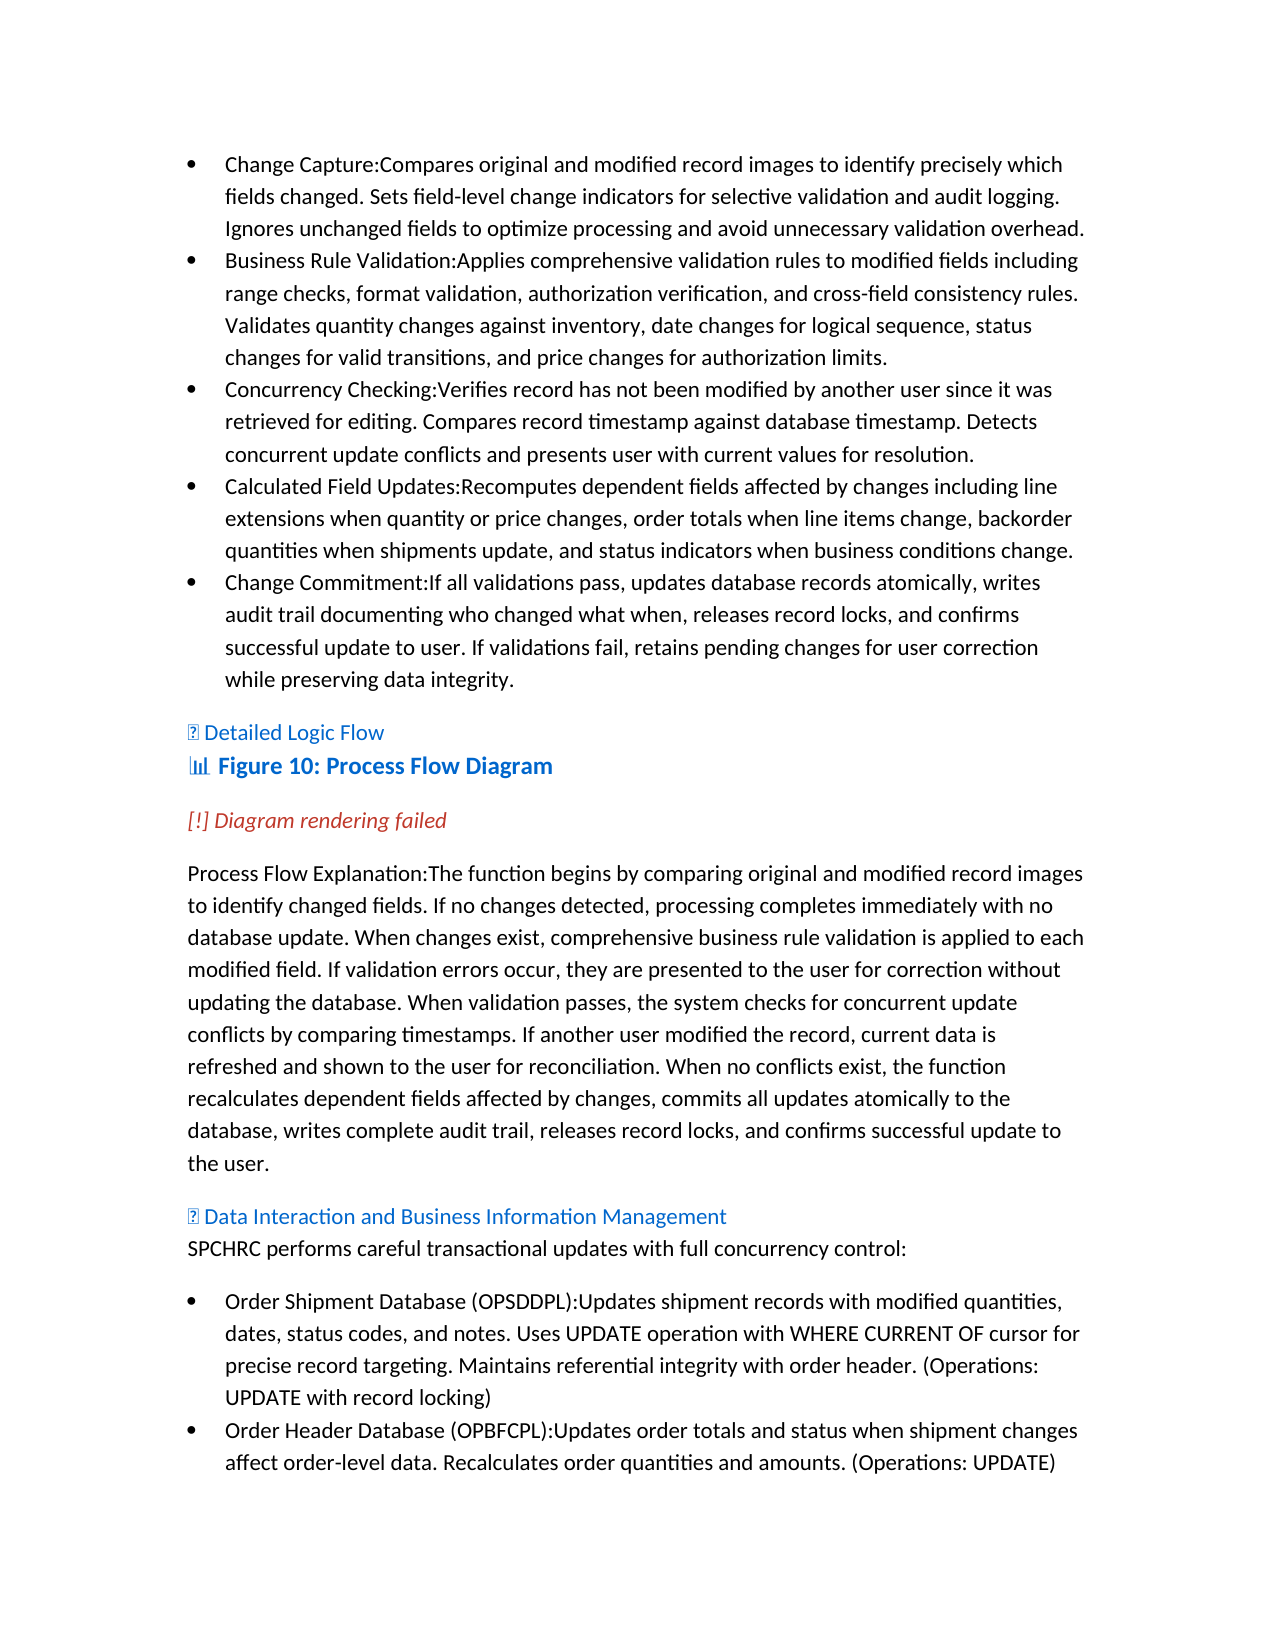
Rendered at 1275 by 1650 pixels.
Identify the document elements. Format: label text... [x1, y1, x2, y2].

list Business Rule Validation:Applies comprehensive validation rules to modified fields including range checks, format validation, authorization verification, and cross-field consistency rules. Validates quantity changes against inventory, date changes for logical sequence, status changes for valid transitions, and price changes for authorization limits. [187, 247, 1087, 371]
text 📊 Figure 10: Process Flow Diagram [187, 750, 1087, 781]
list Change Commitment:If all validations pass, updates database records atomically, writes audit trail documenting who changed what when, releases record locks, and confirms successful update to user. If validations fail, retains pending changes for user correction while preserving data integrity. [187, 568, 1087, 693]
text SPCHRC performs careful transactional updates with full concurrency control: [187, 1234, 1087, 1262]
list Order Header Database (OPBFCPL):Updates order totals and status when shipment changes affect order-level data. Recalculates order quantities and amounts. (Operations: UPDATE) [187, 1416, 1087, 1476]
list Change Capture:Compares original and modified record images to identify precisely which fields changed. Sets field-level change indicators for selective validation and audit logging. Ignores unchanged fields to optimize processing and avoid unnecessary validation overhead. [187, 150, 1087, 242]
list Calculated Field Updates:Recomputes dependent fields affected by changes including line extensions when quantity or price changes, order totals when line items change, backorder quantities when shipments update, and status indicators when business conditions change. [187, 472, 1087, 564]
text [!] Diagram rendering failed [187, 806, 1087, 834]
list Order Shipment Database (OPSDDPL):Updates shipment records with modified quantities, dates, status codes, and notes. Uses UPDATE operation with WHERE CURRENT OF cursor for precise record targeting. Maintains referential integrity with order header. (Operations: UPDATE with record locking) [187, 1287, 1087, 1412]
list Concurrency Checking:Verifies record has not been modified by another user since it was retrieved for editing. Compares record timestamp against database timestamp. Detects concurrent update conflicts and presents user with current values for resolution. [187, 375, 1087, 468]
subtitle 🎯 Data Interaction and Business Information Management [187, 1202, 1087, 1230]
subtitle 🔄 Detailed Logic Flow [187, 718, 1087, 746]
text Process Flow Explanation:The function begins by comparing original and modified record images to identify changed fields. If no changes detected, processing completes immediately with no database update. When changes exist, comprehensive business rule validation is applied to each modified field. If validation errors occur, they are presented to the user for correction without updating the database. When validation passes, the system checks for concurrent update conflicts by comparing timestamps. If another user modified the record, current data is refreshed and shown to the user for reconciliation. When no conflicts exist, the function recalculates dependent fields affected by changes, commits all updates atomically to the database, writes complete audit trail, releases record locks, and confirms successful update to the user. [187, 859, 1087, 1177]
